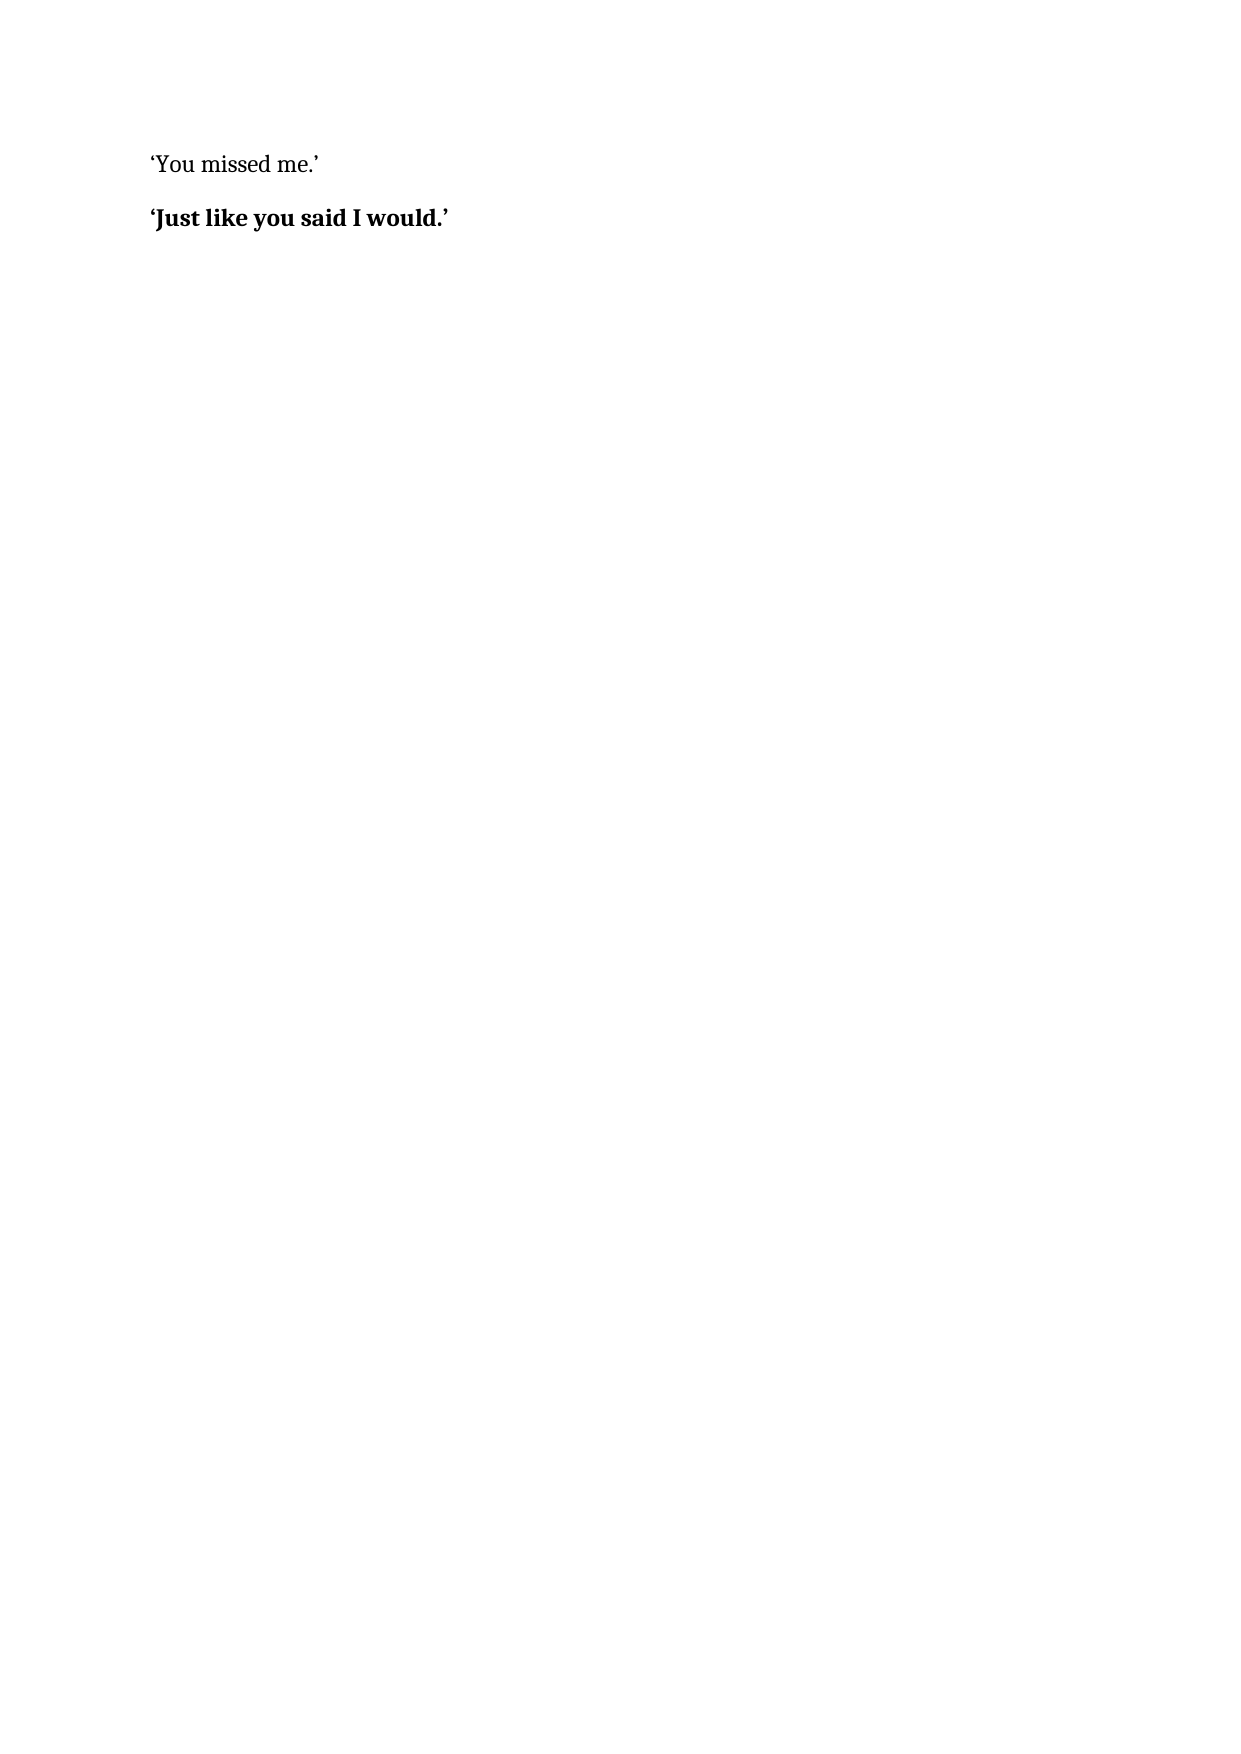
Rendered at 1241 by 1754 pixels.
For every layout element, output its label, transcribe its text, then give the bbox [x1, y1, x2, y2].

text ‘Just like you said I would.’ [150, 204, 1090, 233]
text ‘You missed me.’ [150, 150, 1090, 179]
